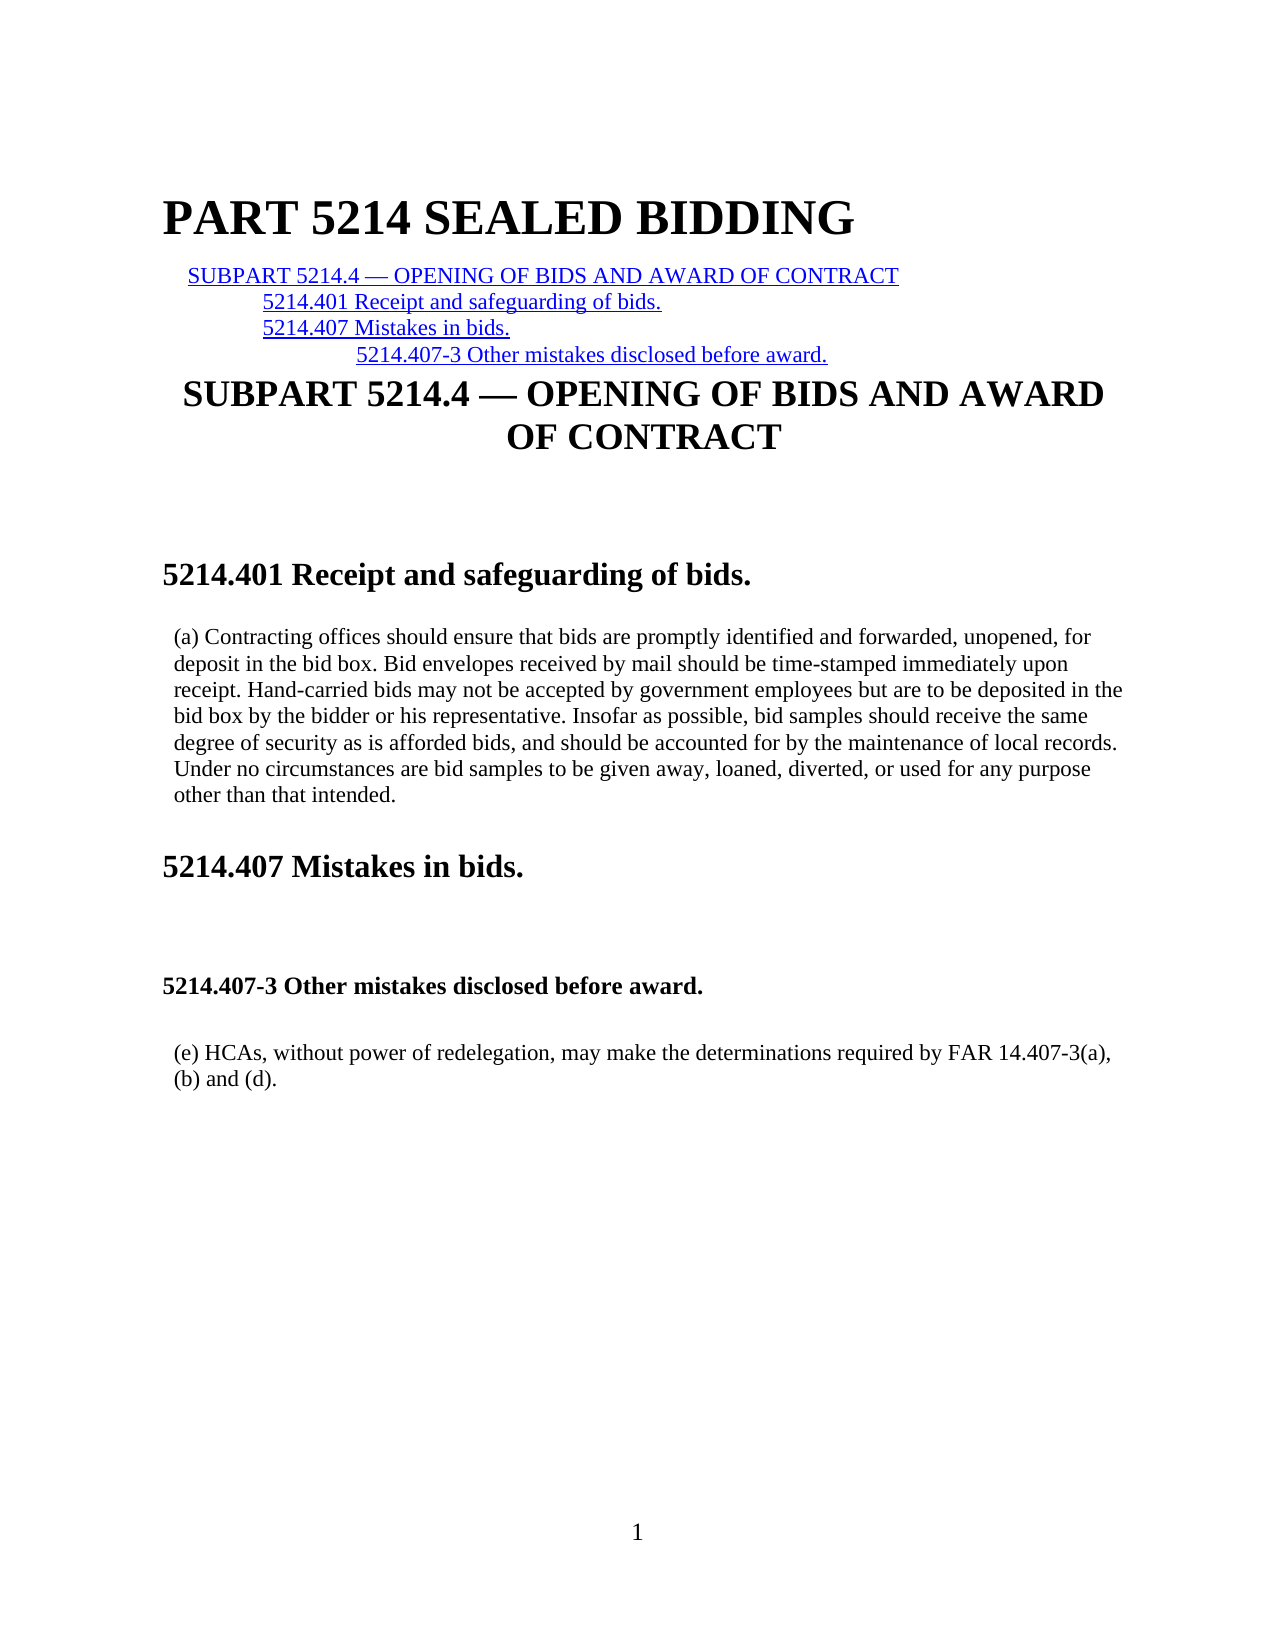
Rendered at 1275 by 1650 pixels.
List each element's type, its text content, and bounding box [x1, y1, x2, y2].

text 5214.401 Receipt and safeguarding of bids. [262, 288, 1125, 314]
subtitle PART 5214 SEALED BIDDING [162, 187, 1125, 245]
subtitle 5214.407 Mistakes in bids. [162, 847, 1125, 884]
text SUBPART 5214.4 — OPENING OF BIDS AND AWARD OF CONTRACT [187, 262, 1125, 288]
subtitle SUBPART 5214.4 — OPENING OF BIDS AND AWARD OF CONTRACT [162, 371, 1125, 458]
text (e) HCAs, without power of redelegation, may make the determinations required by FAR 14.407-3(a), (b) and (d). [163, 1028, 1135, 1102]
text 5214.407 Mistakes in bids. [262, 314, 1125, 341]
text 5214.407-3 Other mistakes disclosed before award. [356, 341, 1125, 367]
subtitle 5214.401 Receipt and safeguarding of bids. [162, 555, 1125, 592]
text (a) Contracting offices should ensure that bids are promptly identified and forwarded, unopened, for deposit in the bid box. Bid envelopes received by mail should be time-stamped immediately upon receipt. Hand-carried bids may not be accepted by government employees but are to be deposited in the bid box by the bidder or his representative. Insofar as possible, bid samples should receive the same degree of security as is afforded bids, and should be accounted for by the maintenance of local records. Under no circumstances are bid samples to be given away, loaned, diverted, or used for any purpose other than that intended. [163, 613, 1135, 818]
subtitle 5214.407-3 Other mistakes disclosed before award. [162, 971, 1125, 1000]
